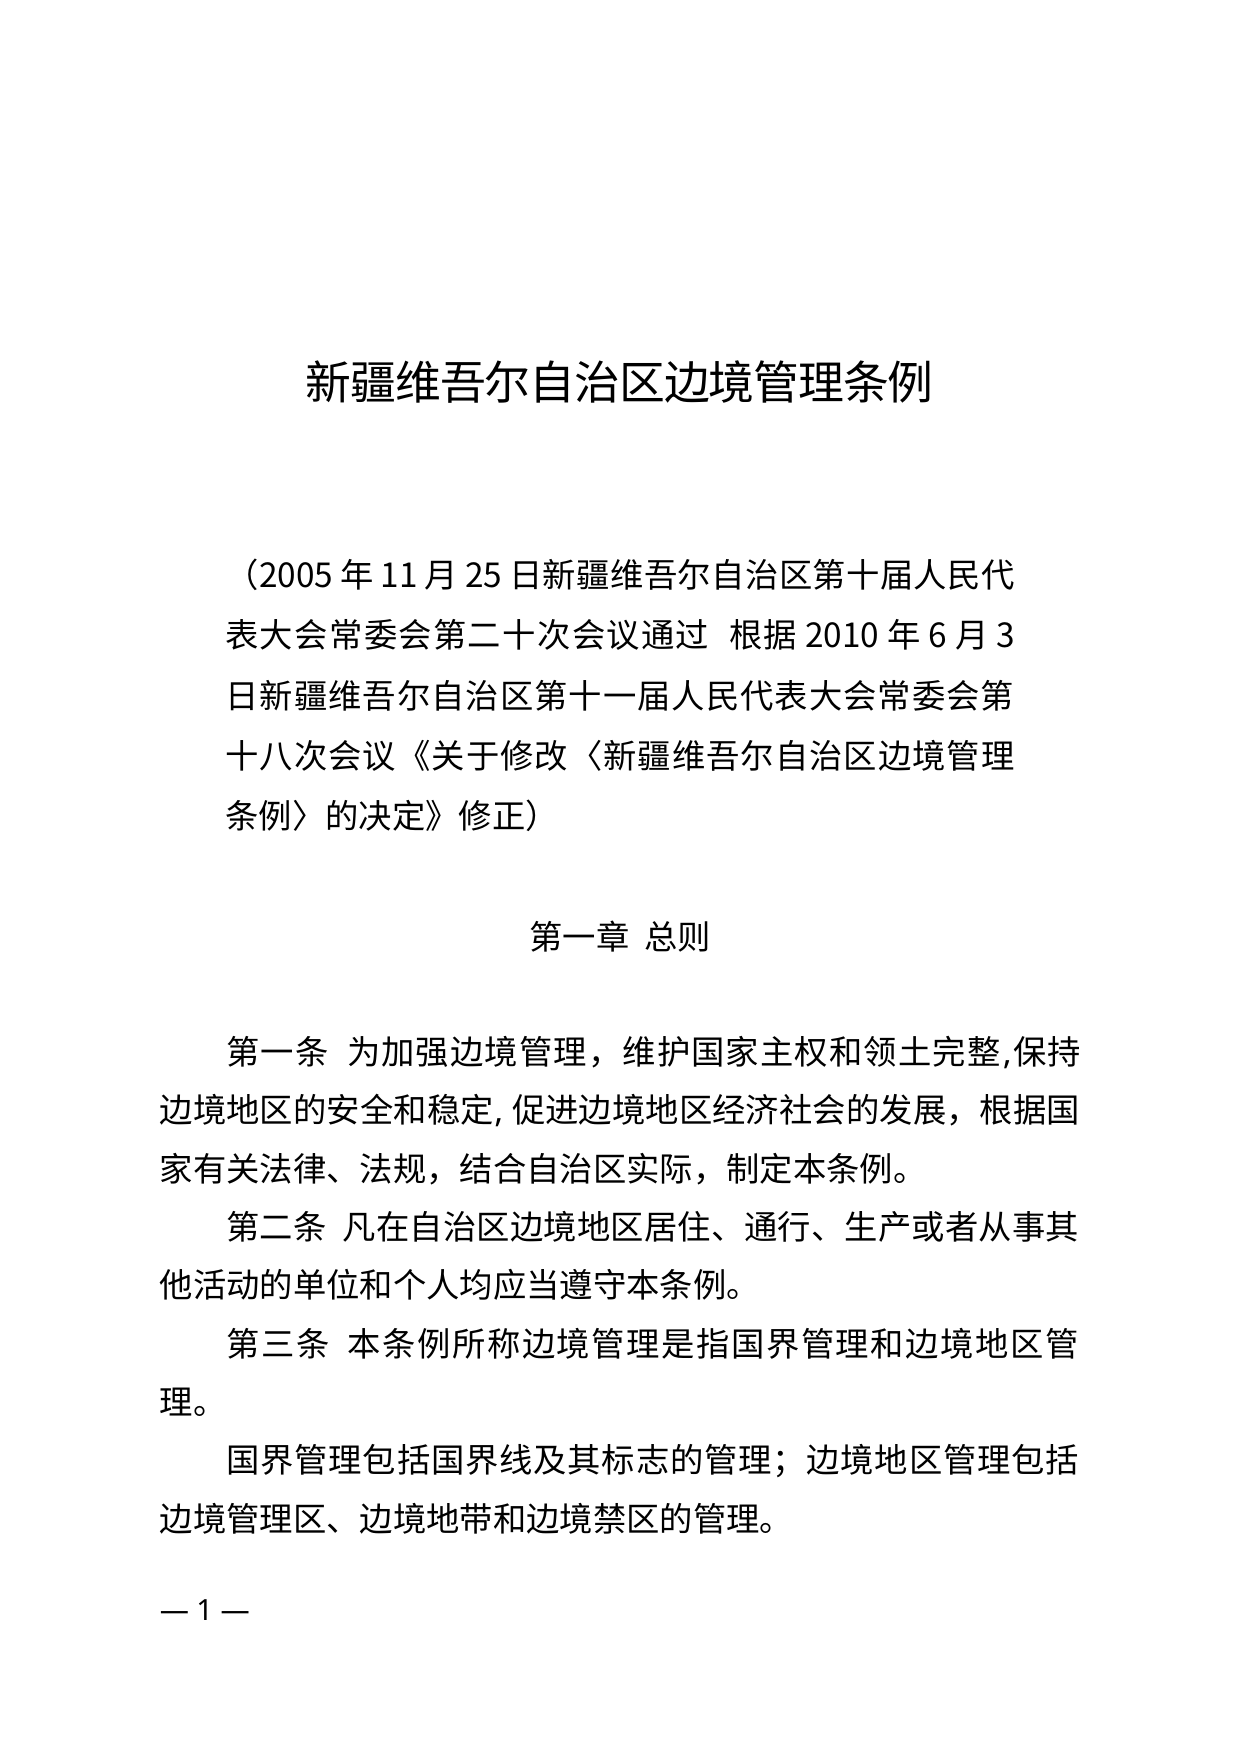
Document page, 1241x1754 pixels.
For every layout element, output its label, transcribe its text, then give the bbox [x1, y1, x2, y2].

text 第一条 为加强边境管理，维护国家主权和领土完整,保持边境地区的安全和稳定, 促进边境地区经济社会的发展，根据国家有关法律、法规，结合自治区实际，制定本条例。 [159, 1018, 1081, 1193]
text 国界管理包括国界线及其标志的管理；边境地区管理包括边境管理区、边境地带和边境禁区的管理。 [159, 1426, 1081, 1543]
text 第一章 总则 [159, 899, 1081, 959]
text 新疆维吾尔自治区边境管理条例 [159, 349, 1081, 412]
text （2005年11月25日新疆维吾尔自治区第十届人民代表大会常委会第二十次会议通过 根据2010年6月3日新疆维吾尔自治区第十一届人民代表大会常委会第十八次会议《关于修改〈新疆维吾尔自治区边境管理条例〉的决定》修正） [225, 536, 1015, 838]
text 第二条 凡在自治区边境地区居住、通行、生产或者从事其他活动的单位和个人均应当遵守本条例。 [159, 1193, 1081, 1309]
text 第三条 本条例所称边境管理是指国界管理和边境地区管理。 [159, 1309, 1081, 1426]
